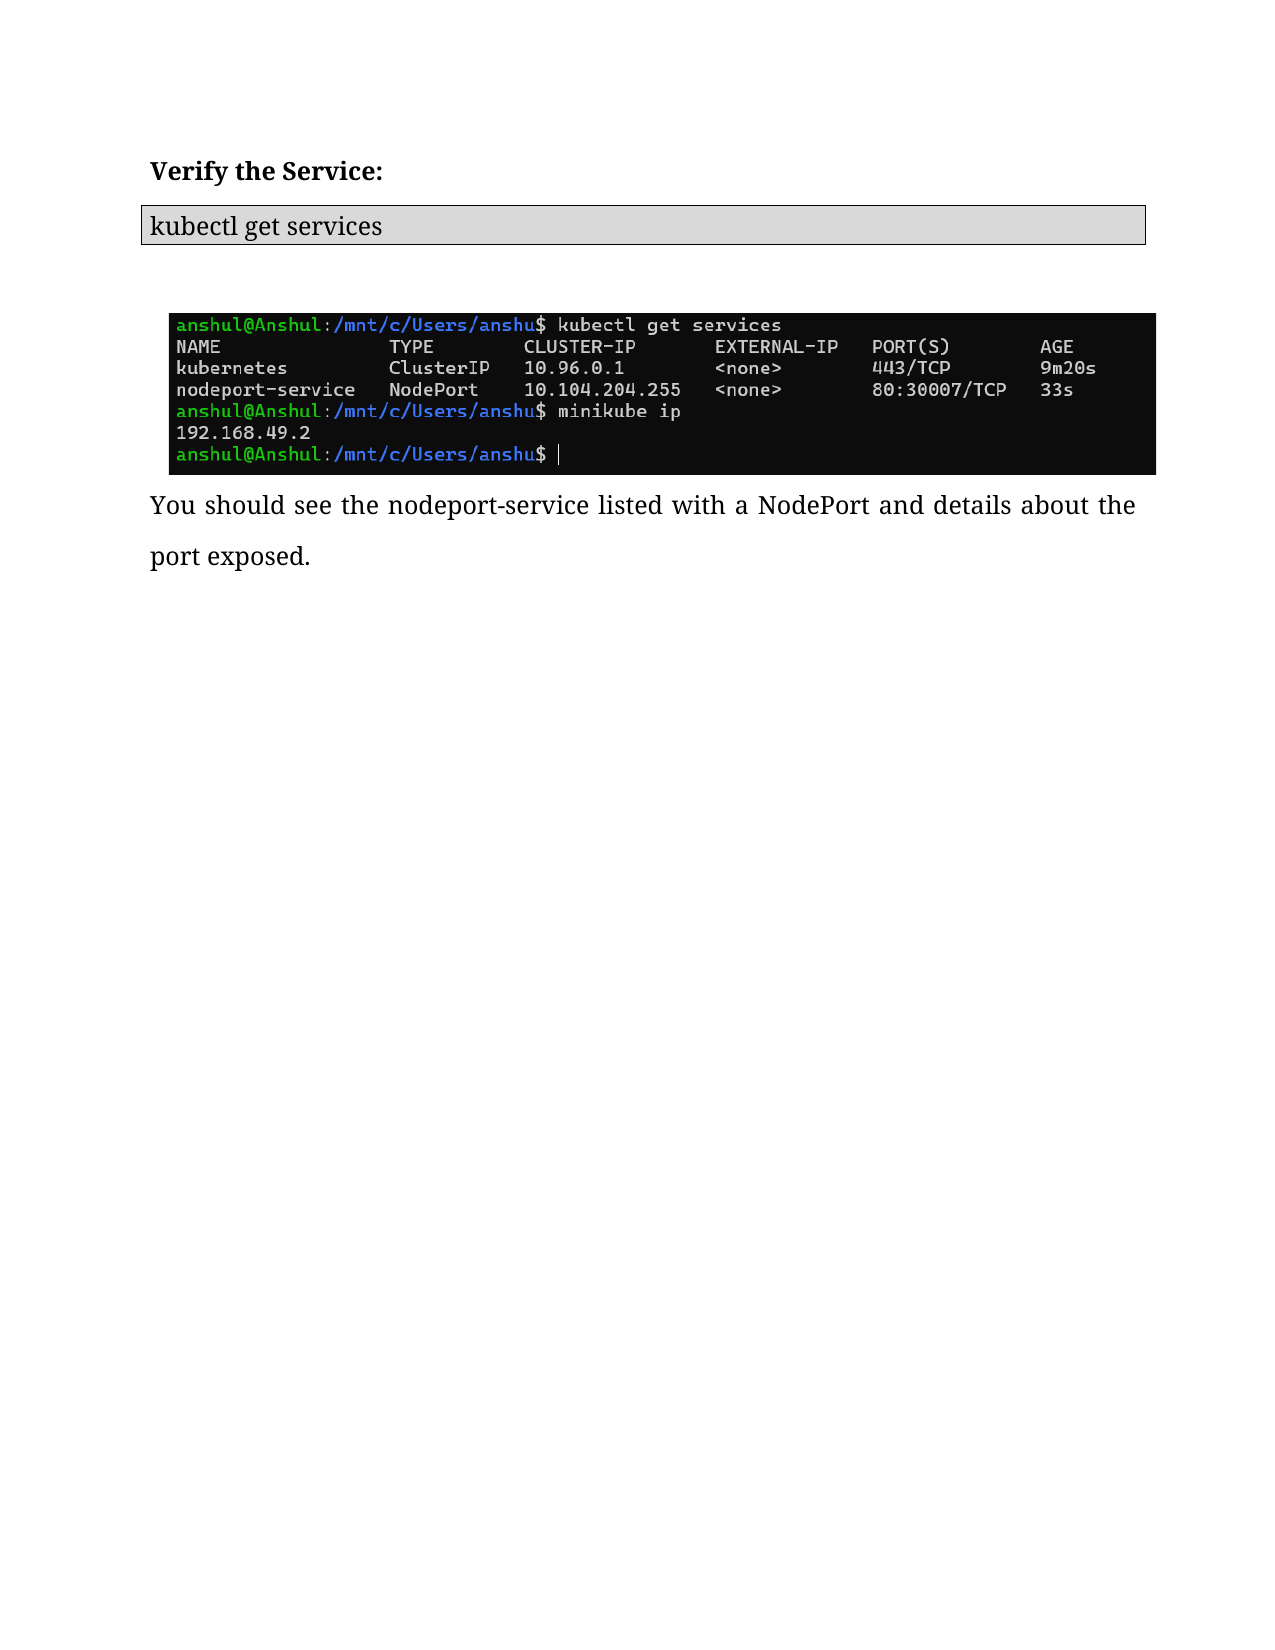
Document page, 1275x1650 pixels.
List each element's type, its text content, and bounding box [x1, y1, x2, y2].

text You should see the nodeport-service listed with a NodePort and details about the port exposed. [150, 487, 1137, 573]
text Verify the Service: [150, 154, 1137, 188]
text kubectl get services [142, 206, 1145, 244]
